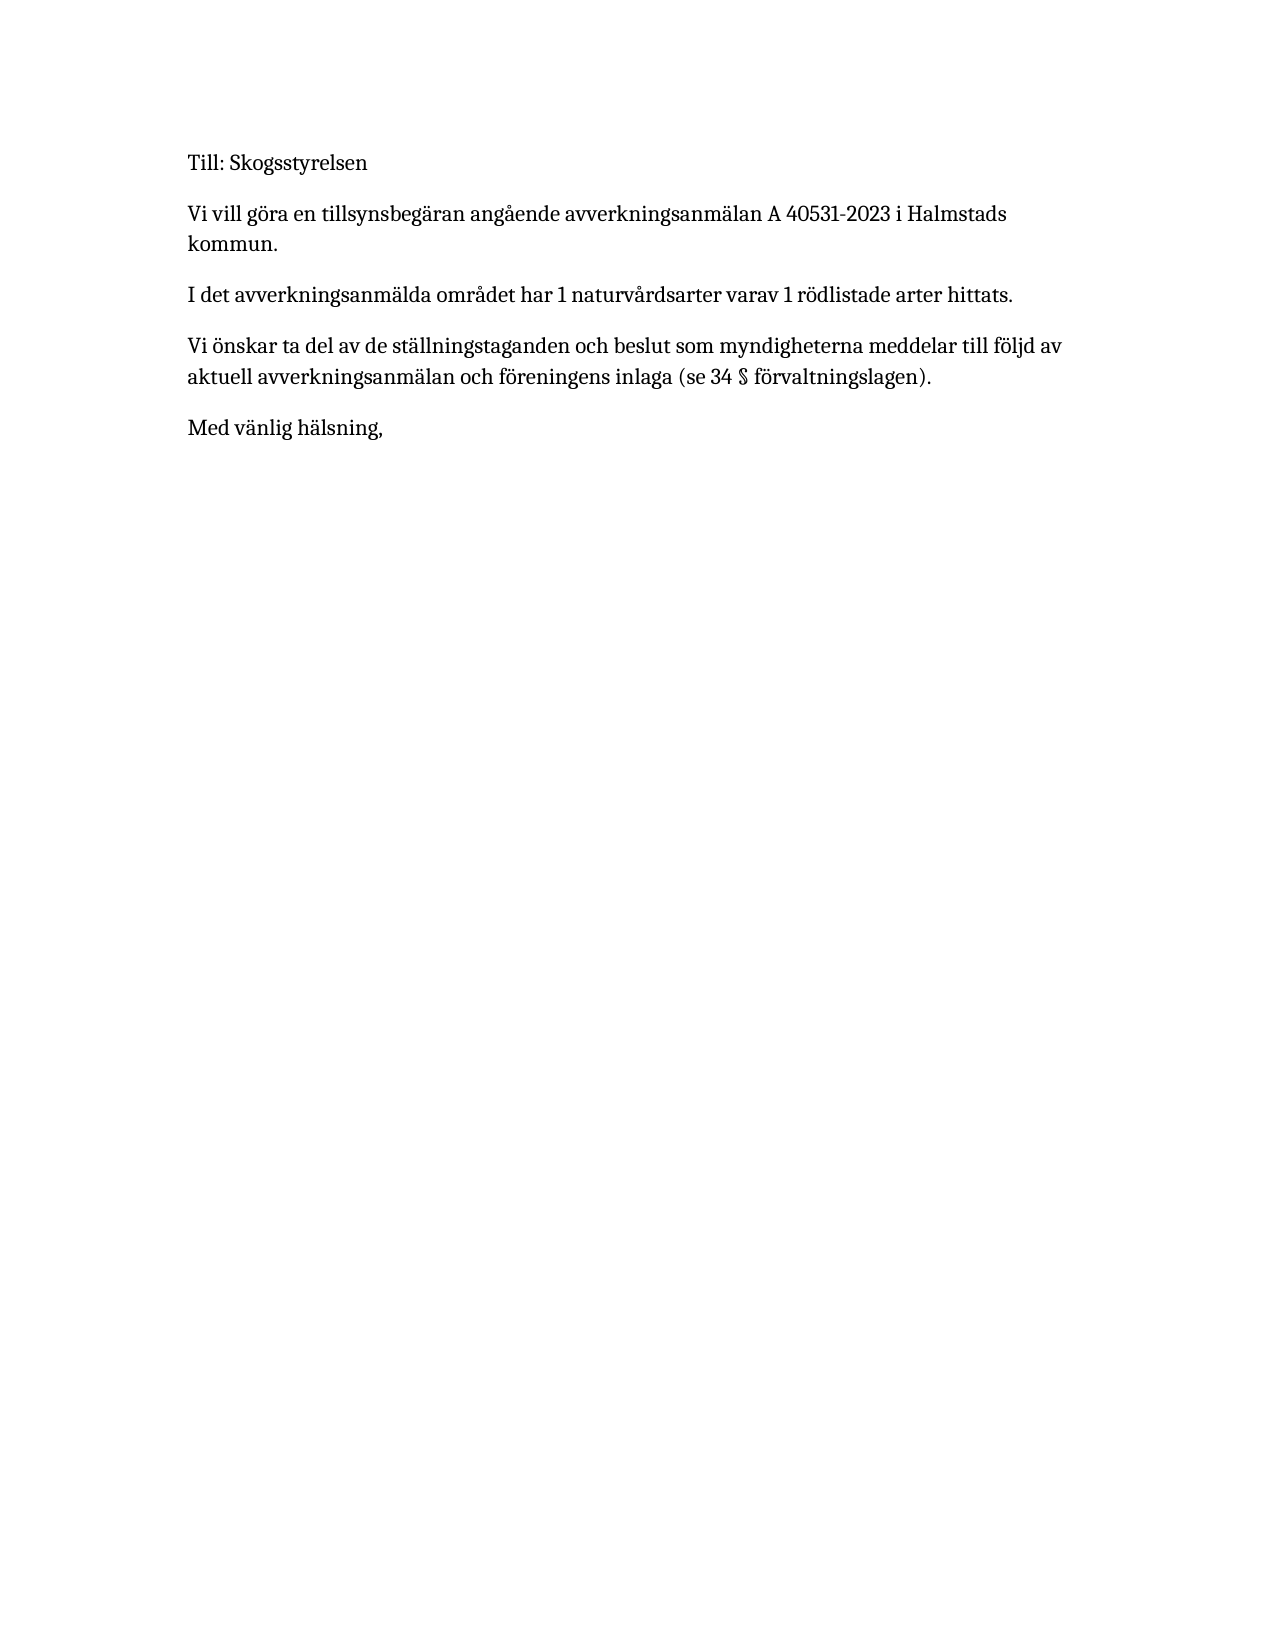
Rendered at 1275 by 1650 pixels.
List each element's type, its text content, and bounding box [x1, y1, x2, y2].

text I det avverkningsanmälda området har 1 naturvårdsarter varav 1 rödlistade arter hittats. [187, 282, 1087, 309]
text Vi vill göra en tillsynsbegäran angående avverkningsanmälan A 40531-2023 i Halmstads kommun. [187, 201, 1087, 258]
text Vi önskar ta del av de ställningstaganden och beslut som myndigheterna meddelar till följd av aktuell avverkningsanmälan och föreningens inlaga (se 34 § förvaltningslagen). [187, 333, 1087, 390]
text Med vänlig hälsning, [187, 414, 1087, 471]
text Till: Skogsstyrelsen [187, 150, 1087, 176]
